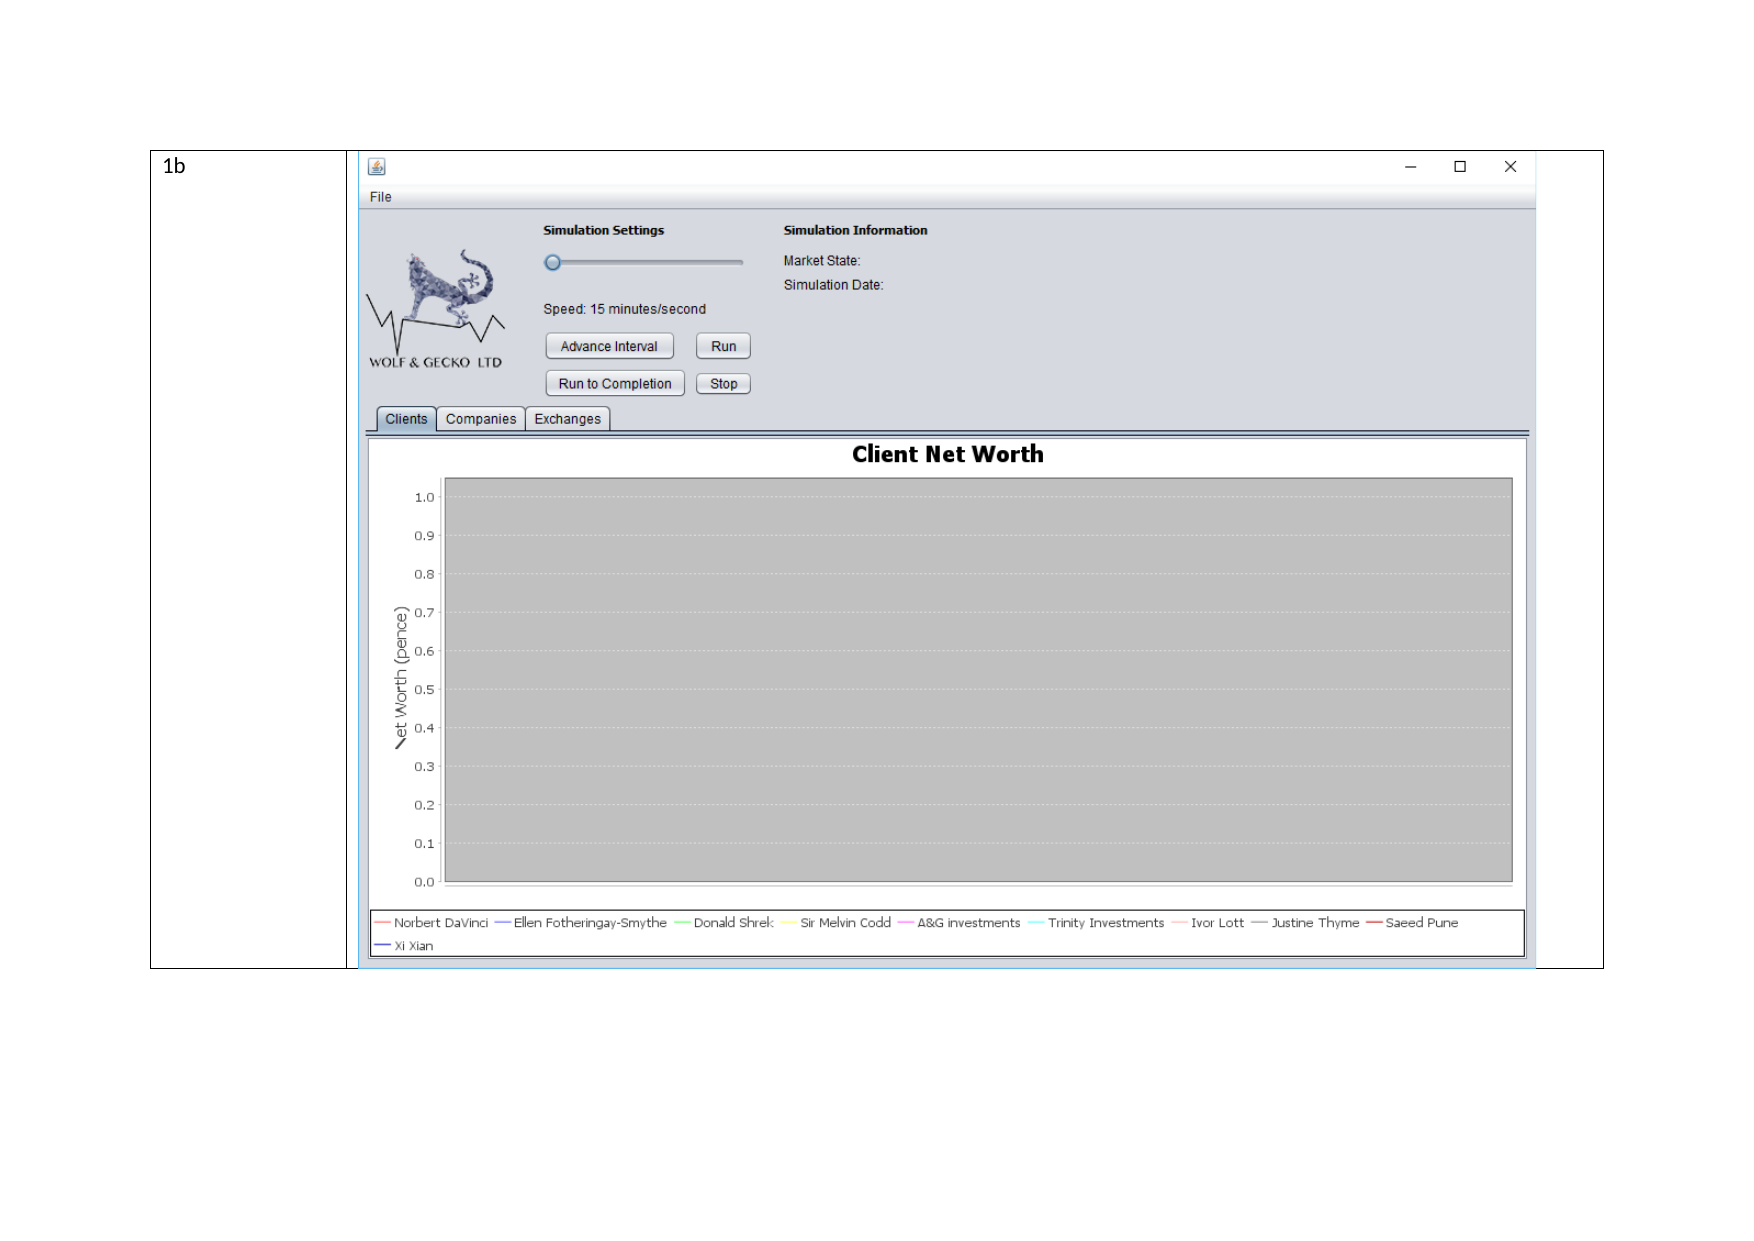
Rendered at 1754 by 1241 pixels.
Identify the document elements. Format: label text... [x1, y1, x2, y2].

table_cell [347, 151, 358, 968]
picture [358, 151, 1537, 969]
table_cell 1b [151, 151, 346, 968]
table_cell [1537, 151, 1603, 968]
